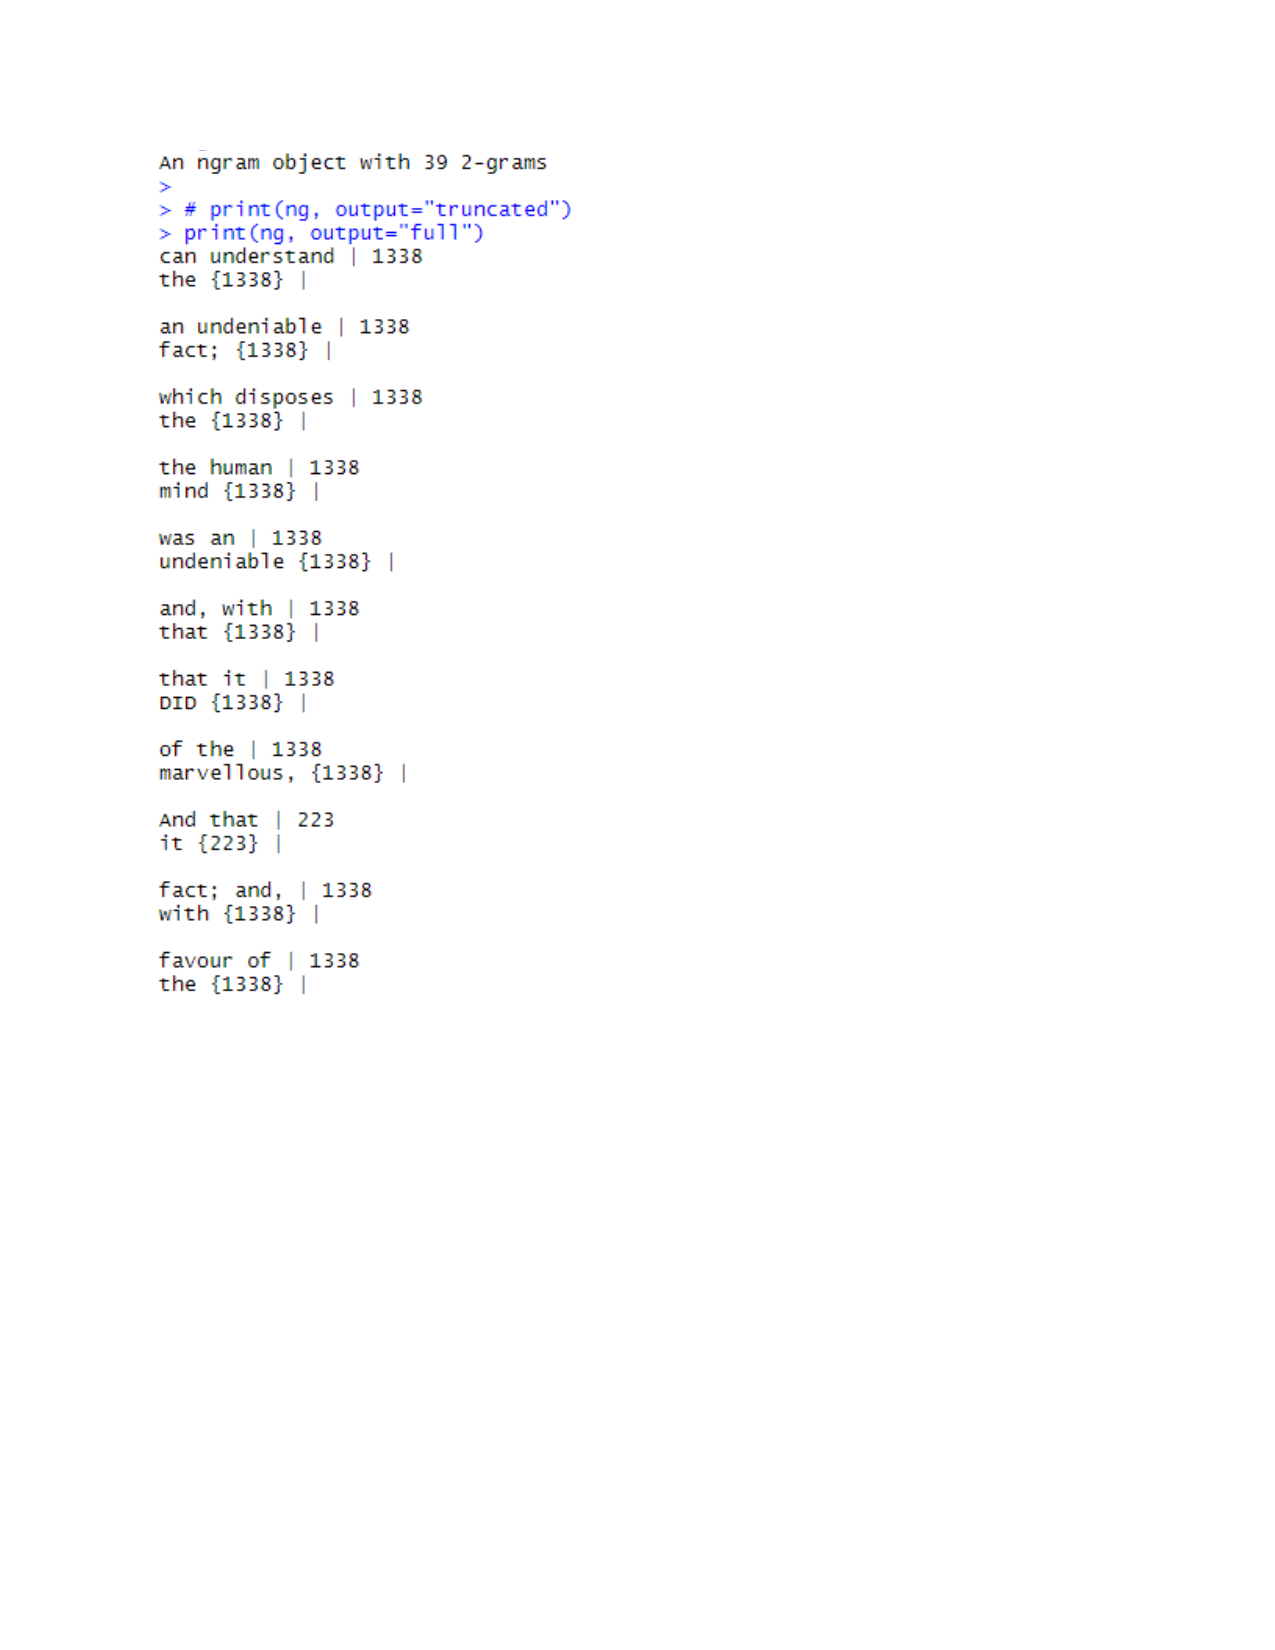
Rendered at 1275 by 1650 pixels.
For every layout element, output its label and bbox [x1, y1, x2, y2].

picture [150, 150, 860, 1010]
